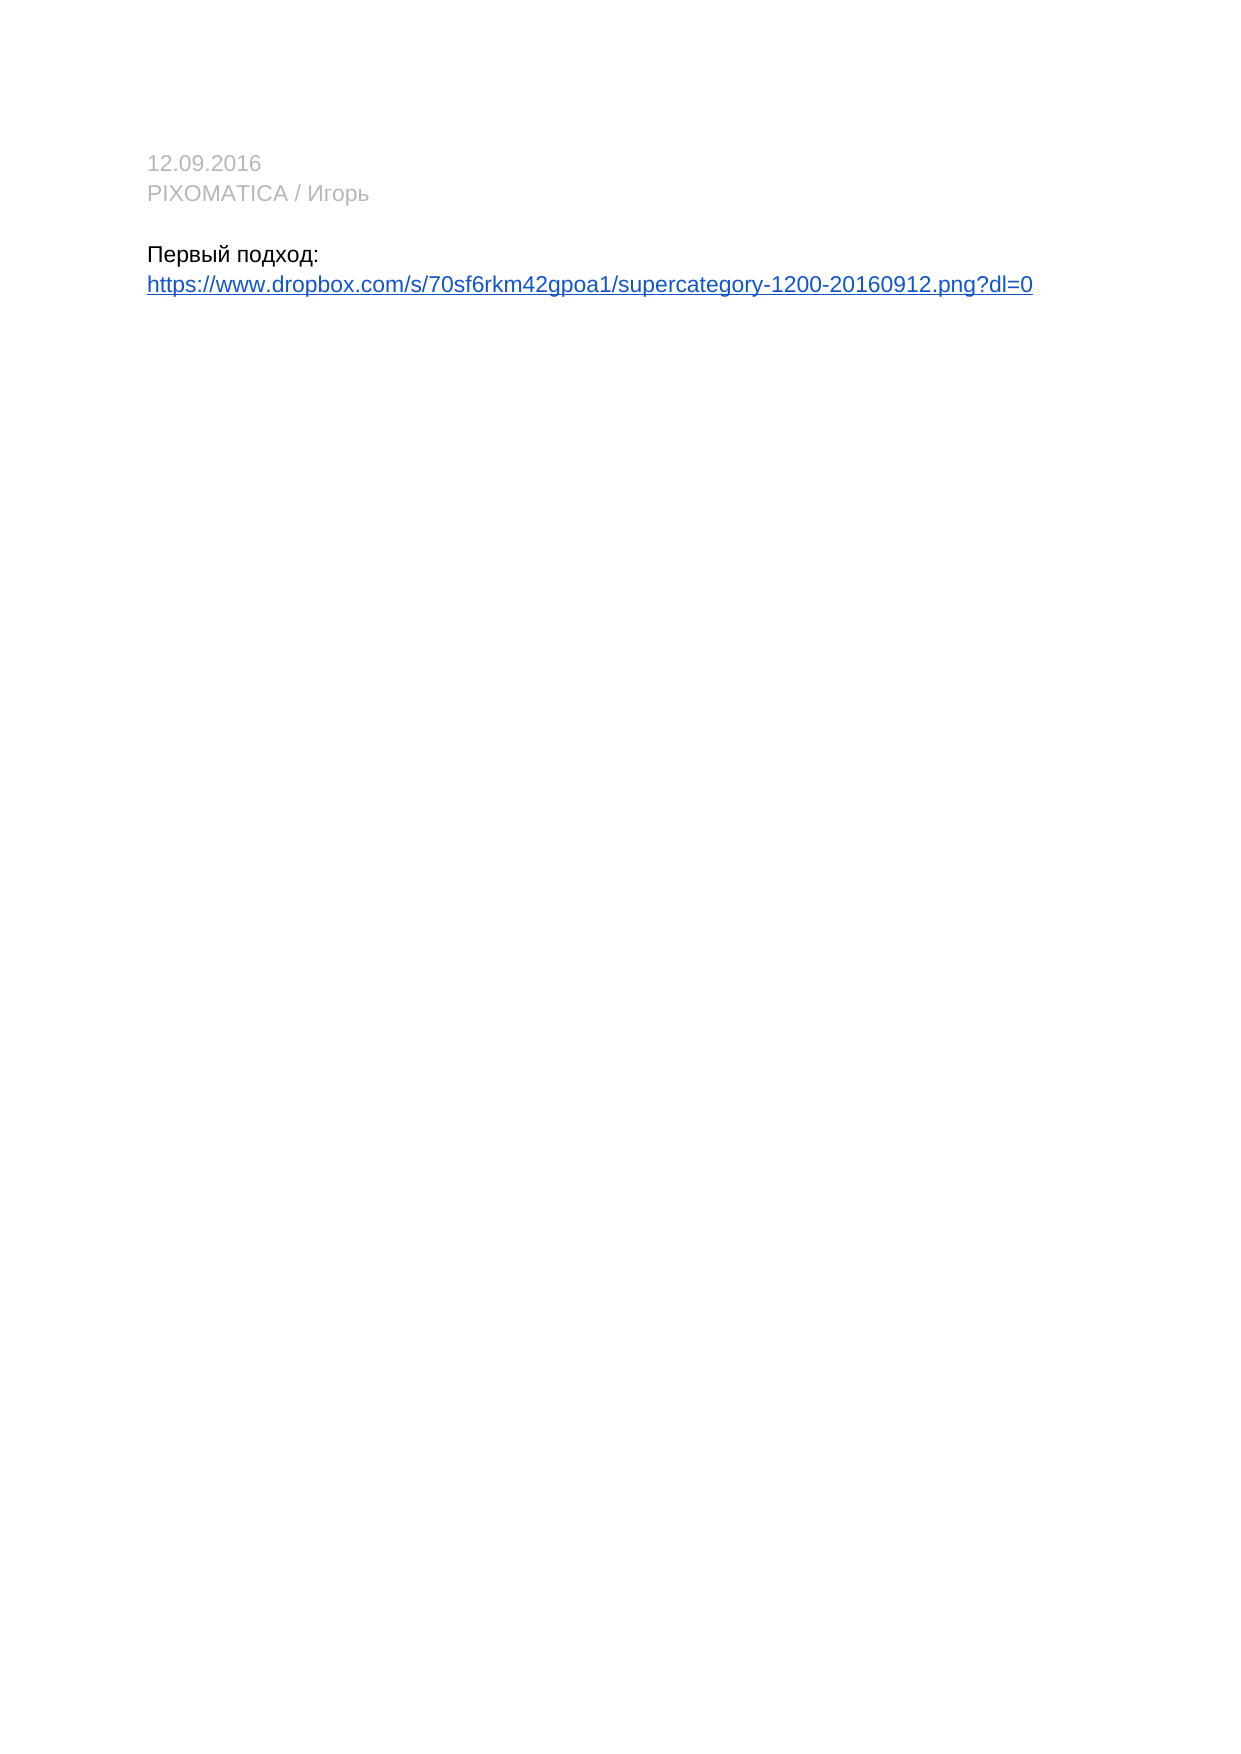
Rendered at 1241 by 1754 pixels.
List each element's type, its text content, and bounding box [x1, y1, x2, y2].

text Первый подход: [147, 241, 1090, 267]
text https://www.dropbox.com/s/70sf6rkm42gpoa1/supercategory-1200-20160912.png?dl=0 [147, 271, 1090, 297]
text PIXOMATICA / Игорь [147, 180, 1090, 207]
text 12.09.2016 [147, 150, 1090, 176]
